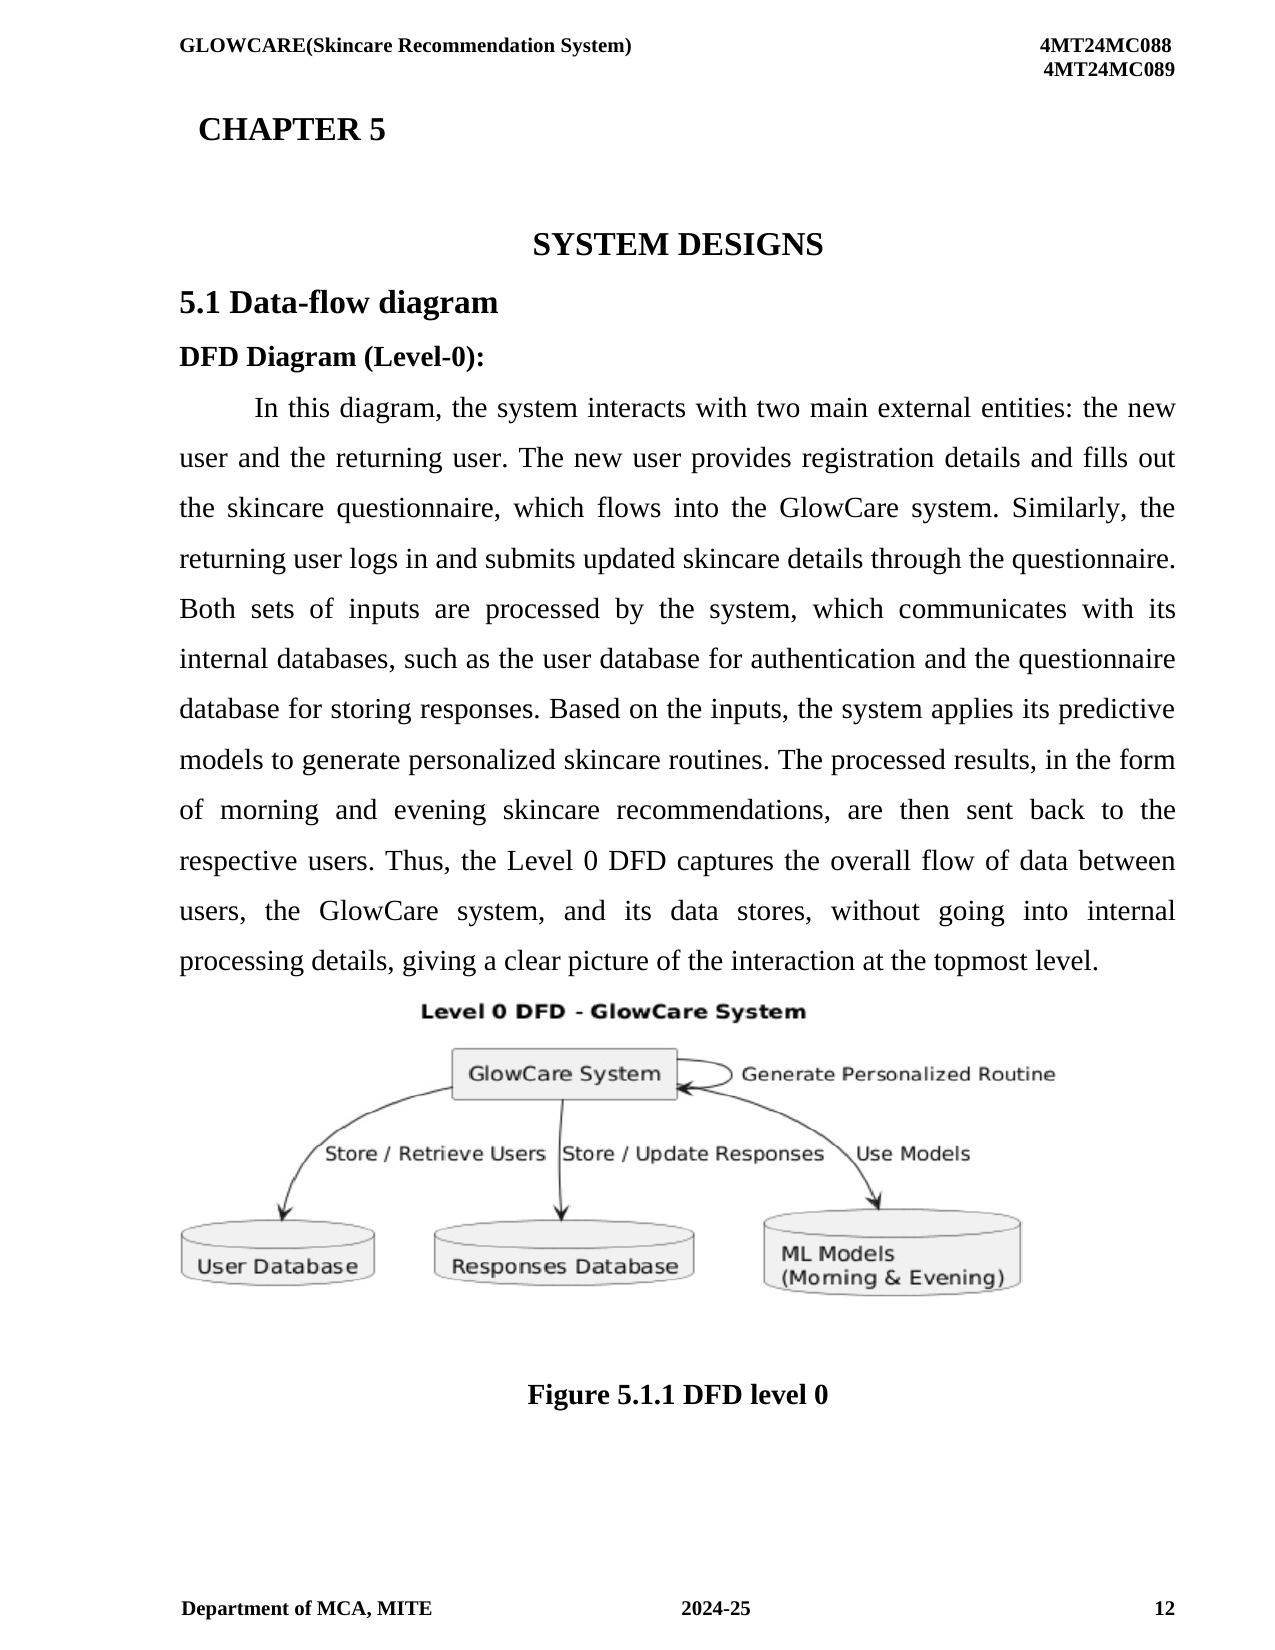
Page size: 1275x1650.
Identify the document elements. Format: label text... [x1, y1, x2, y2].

text Figure 5.1.1 DFD level 0 [179, 1377, 1177, 1411]
text DFD Diagram (Level-0): [179, 339, 1177, 373]
list CHAPTER 5 [198, 109, 1177, 148]
text In this diagram, the system interacts with two main external entities: the new user and the returning user. The new user provides registration details and fills out the skincare questionnaire, which flows into the GlowCare system. Similarly, the returning user logs in and submits updated skincare details through the questionnaire. Both sets of inputs are processed by the system, which communicates with its internal databases, such as the user database for authentication and the questionnaire database for storing responses. Based on the inputs, the system applies its predictive models to generate personalized skincare routines. The processed results, in the form of morning and evening skincare recommendations, are then sent back to the respective users. Thus, the Level 0 DFD captures the overall flow of data between users, the GlowCare system, and its data stores, without going into internal processing details, giving a clear picture of the interaction at the topmost level. [179, 390, 1177, 977]
picture [179, 993, 1073, 1313]
text 5.1 Data-flow diagram [179, 282, 1177, 320]
list SYSTEM DESIGNS [179, 224, 1177, 263]
